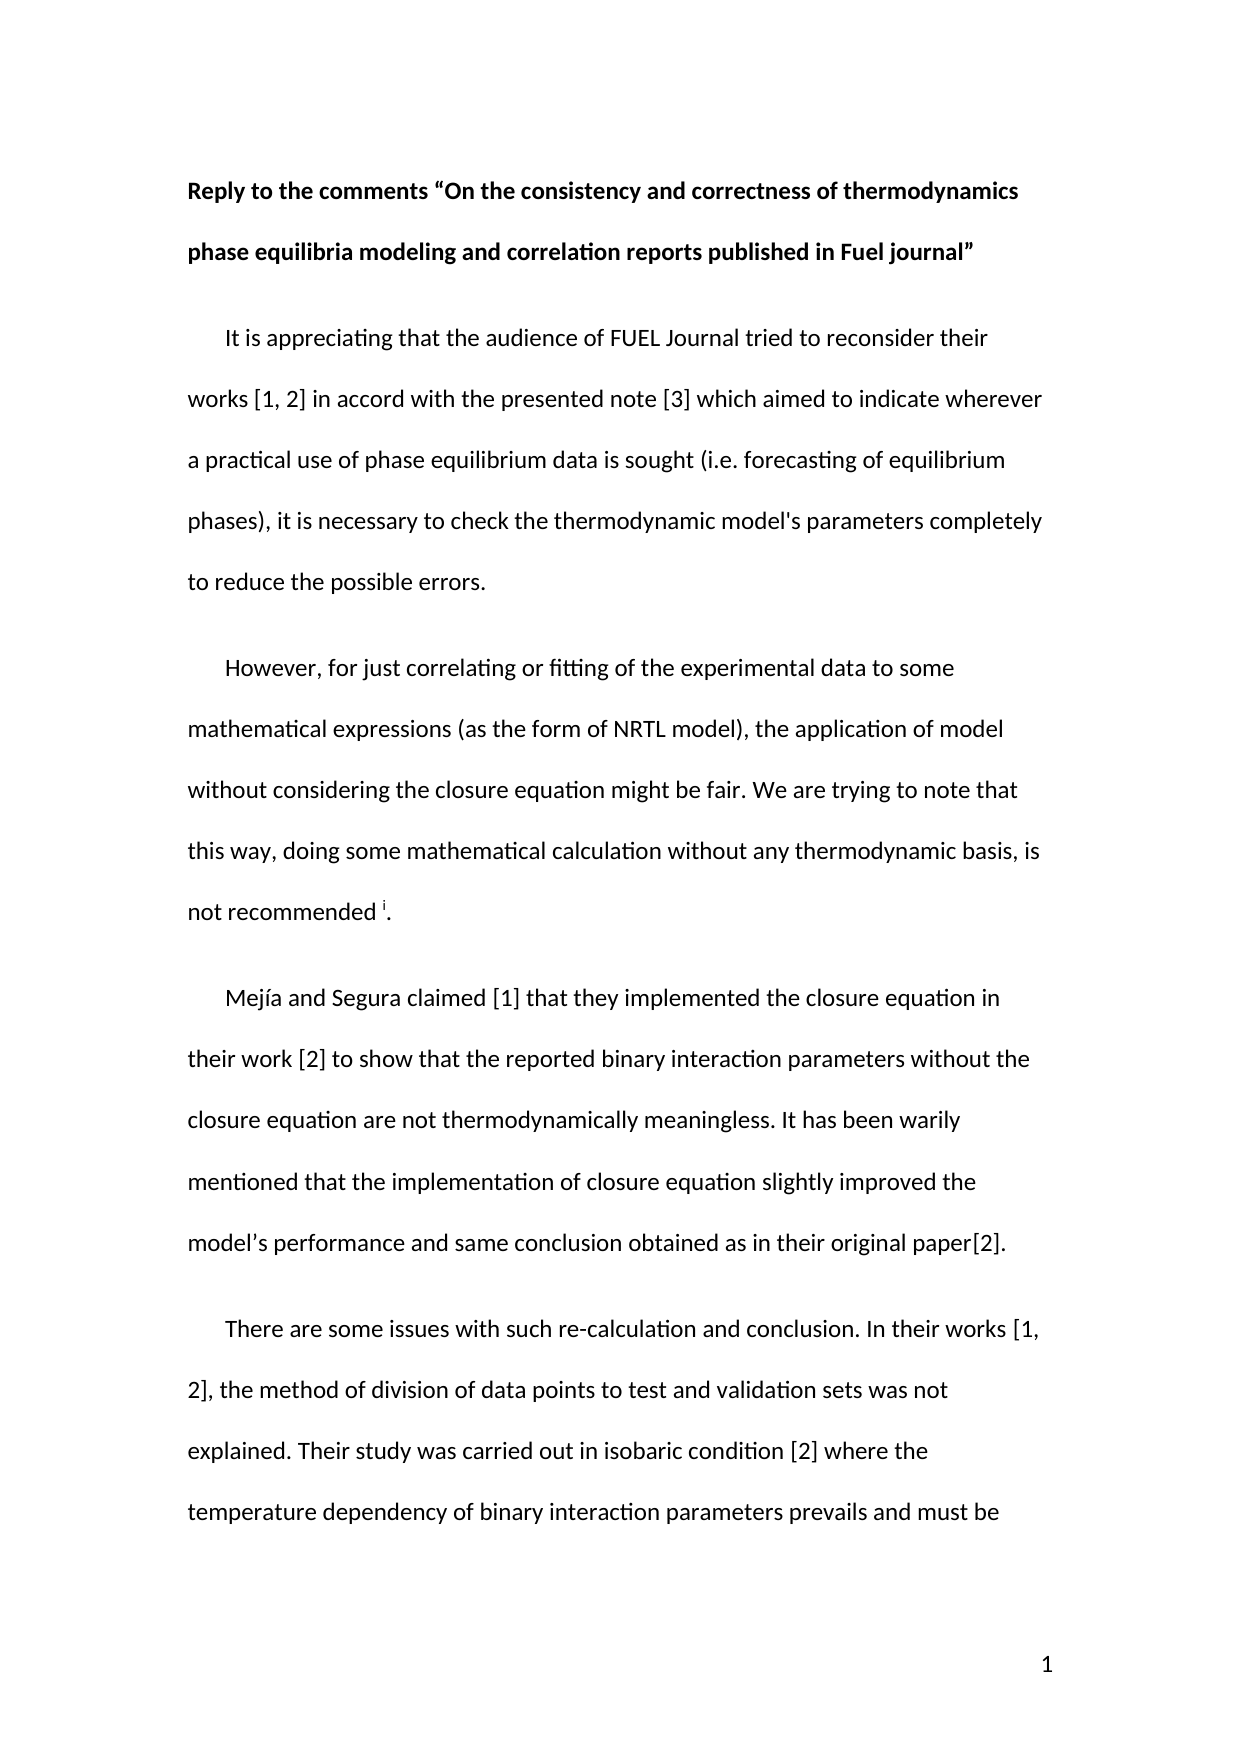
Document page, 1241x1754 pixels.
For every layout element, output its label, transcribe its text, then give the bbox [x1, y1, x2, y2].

text Mejía and Segura claimed [1] that they implemented the closure equation in their work [2] to show that the reported binary interaction parameters without the closure equation are not thermodynamically meaningless. It has been warily mentioned that the implementation of closure equation slightly improved the model’s performance and same conclusion obtained as in their original paper[2]. [187, 982, 1053, 1257]
text However, for just correlating or fitting of the experimental data to some mathematical expressions (as the form of NRTL model), the application of model without considering the closure equation might be fair. We are trying to note that this way, doing some mathematical calculation without any thermodynamic basis, is not recommended . [187, 652, 1053, 927]
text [187, 1313, 1053, 1526]
text Reply to the comments “On the consistency and correctness of thermodynamics phase equilibria modeling and correlation reports published in Fuel journal” [187, 175, 1053, 267]
text It is appreciating that the audience of FUEL Journal tried to reconsider their works [1, 2] in accord with the presented note [3] which aimed to indicate wherever a practical use of phase equilibrium data is sought (i.e. forecasting of equilibrium phases), it is necessary to check the thermodynamic model's parameters completely to reduce the possible errors. [187, 322, 1053, 597]
